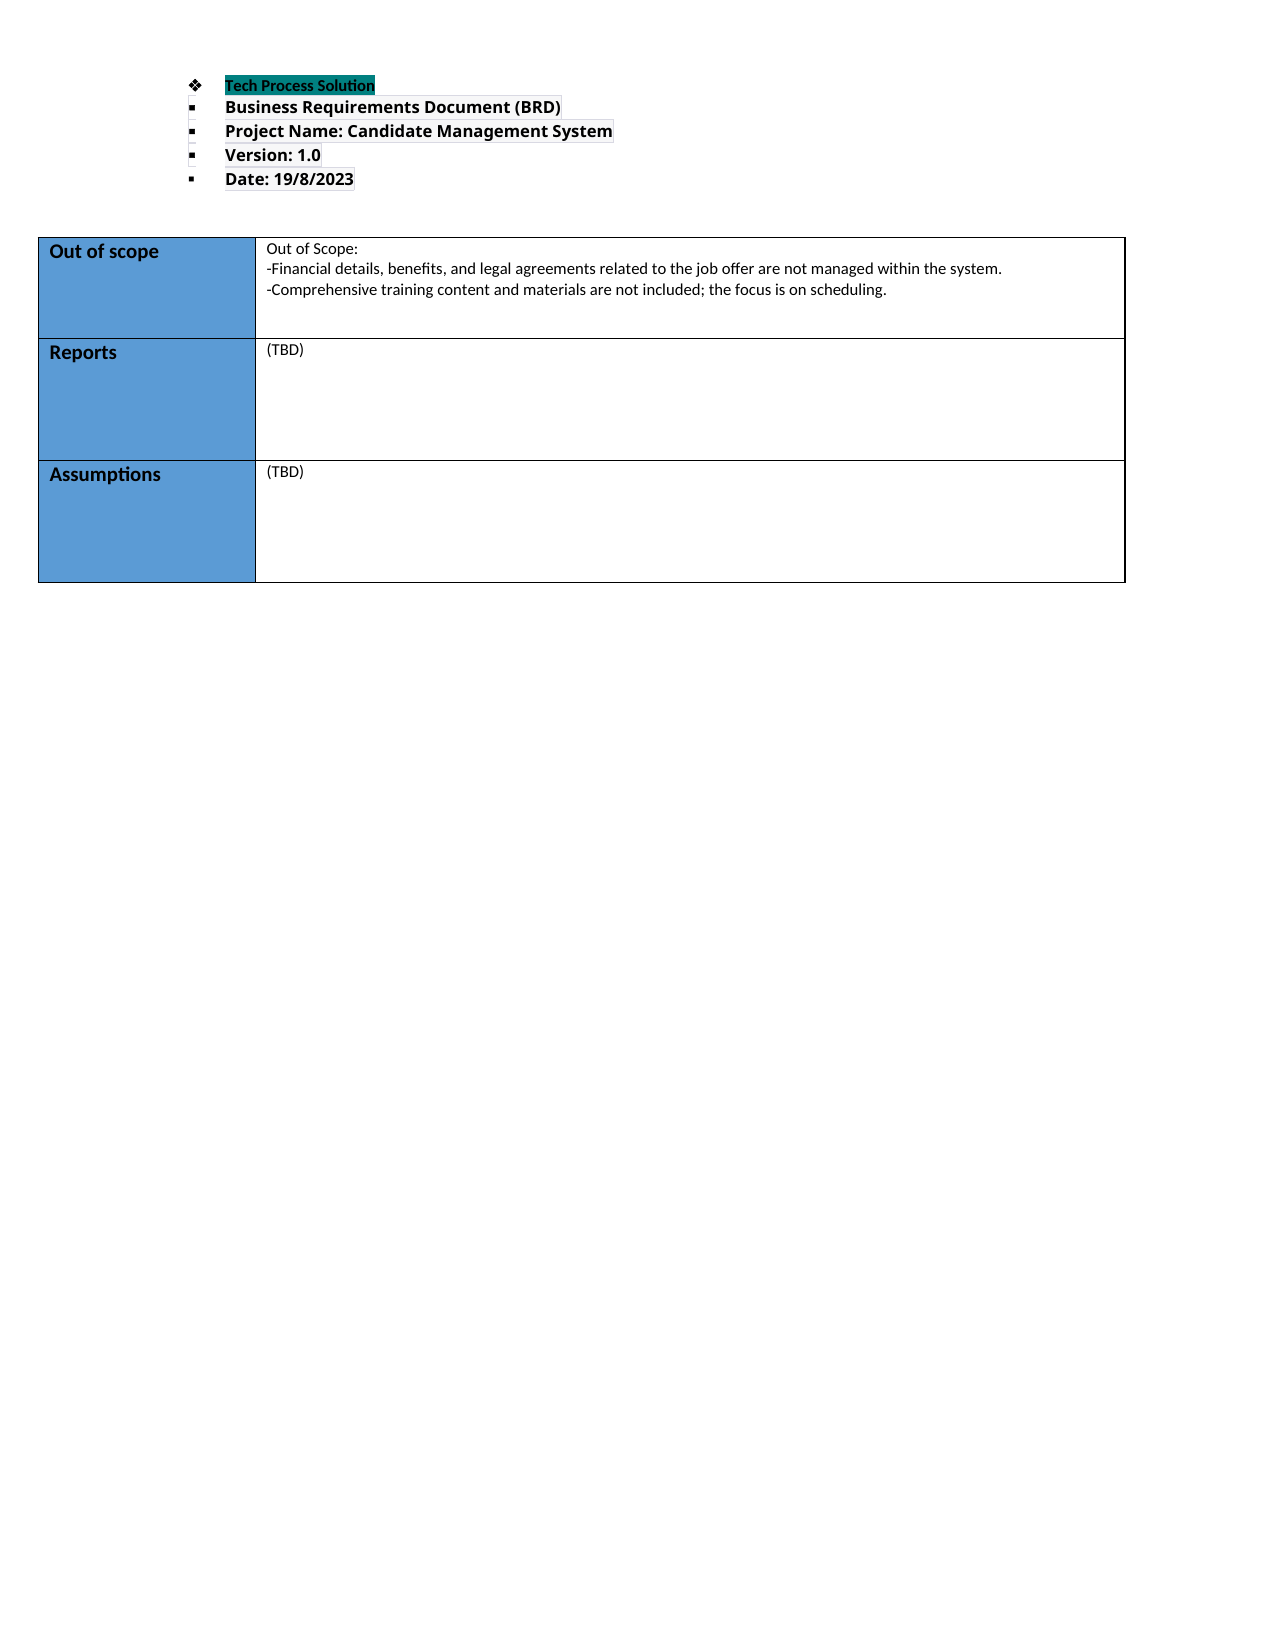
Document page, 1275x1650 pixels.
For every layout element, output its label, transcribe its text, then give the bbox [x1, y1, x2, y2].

table_cell (TBD) [256, 461, 1124, 582]
table_cell Assumptions [39, 461, 255, 582]
table_cell Out of scope [39, 238, 255, 338]
table_cell Reports [39, 339, 255, 460]
table_cell (TBD) [256, 339, 1124, 460]
table_cell Out of Scope: -Financial details, benefits, and legal agreements related to the job offer are not managed within the system. -Comprehensive training content and materials are not included; the focus is on scheduling. [256, 238, 1124, 338]
